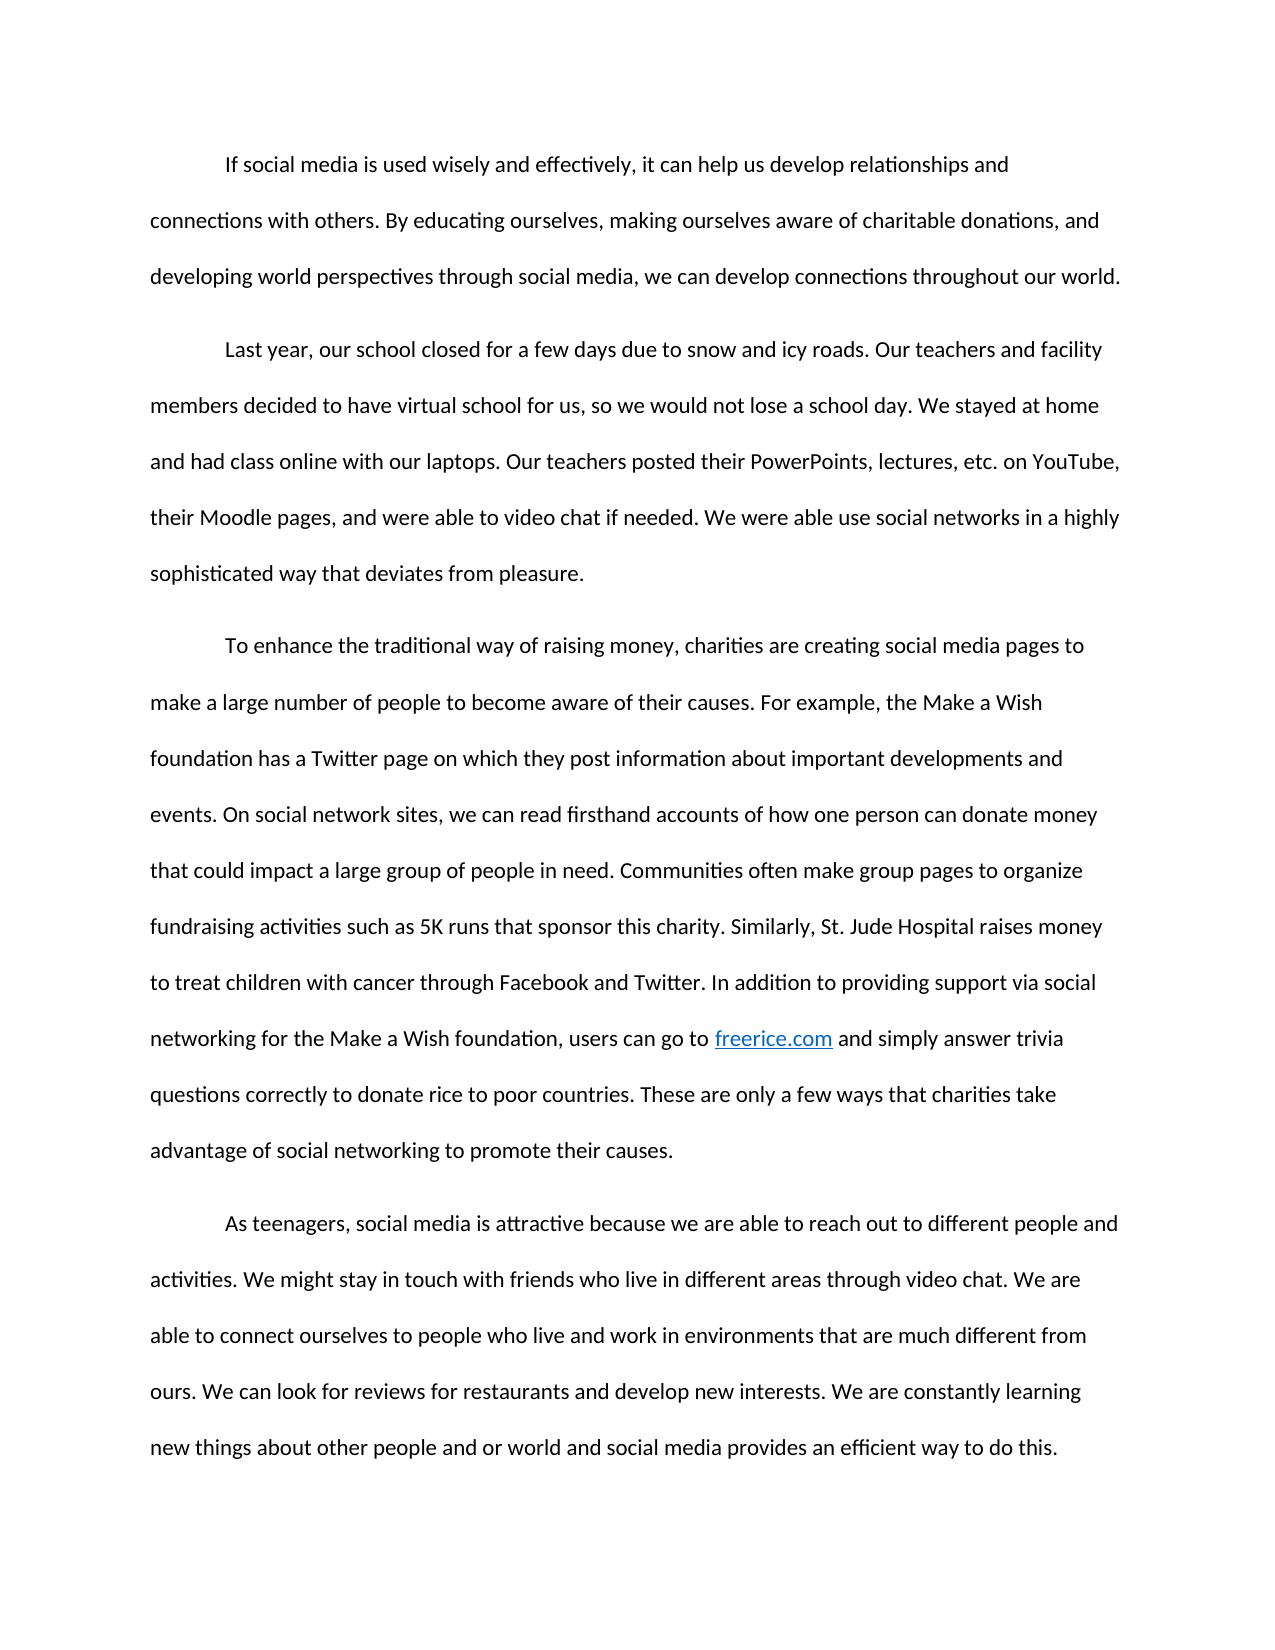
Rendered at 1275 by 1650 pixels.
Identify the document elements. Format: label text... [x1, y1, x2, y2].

text Last year, our school closed for a few days due to snow and icy roads. Our teachers and facility members decided to have virtual school for us, so we would not lose a school day. We stayed at home and had class online with our laptops. Our teachers posted their PowerPoints, lectures, etc. on YouTube, their Moodle pages, and were able to video chat if needed. We were able use social networks in a highly sophisticated way that deviates from pleasure. [150, 335, 1125, 587]
text To enhance the traditional way of raising money, charities are creating social media pages to make a large number of people to become aware of their causes. For example, the Make a Wish foundation has a Twitter page on which they post information about important developments and events. On social network sites, we can read firsthand accounts of how one person can donate money that could impact a large group of people in need. Communities often make group pages to organize fundraising activities such as 5K runs that sponsor this charity. Similarly, St. Jude Hospital raises money to treat children with cancer through Facebook and Twitter. In addition to providing support via social networking for the Make a Wish foundation, users can go to freerice.com and simply answer trivia questions correctly to donate rice to poor countries. These are only a few ways that charities take advantage of social networking to promote their causes. [150, 632, 1125, 1164]
text If social media is used wisely and effectively, it can help us develop relationships and connections with others. By educating ourselves, making ourselves aware of charitable donations, and developing world perspectives through social media, we can develop connections throughout our world. [150, 150, 1125, 290]
text As teenagers, social media is attractive because we are able to reach out to different people and activities. We might stay in touch with friends who live in different areas through video chat. We are able to connect ourselves to people who live and work in environments that are much different from ours. We can look for reviews for restaurants and develop new interests. We are constantly learning new things about other people and or world and social media provides an efficient way to do this. [150, 1209, 1125, 1461]
